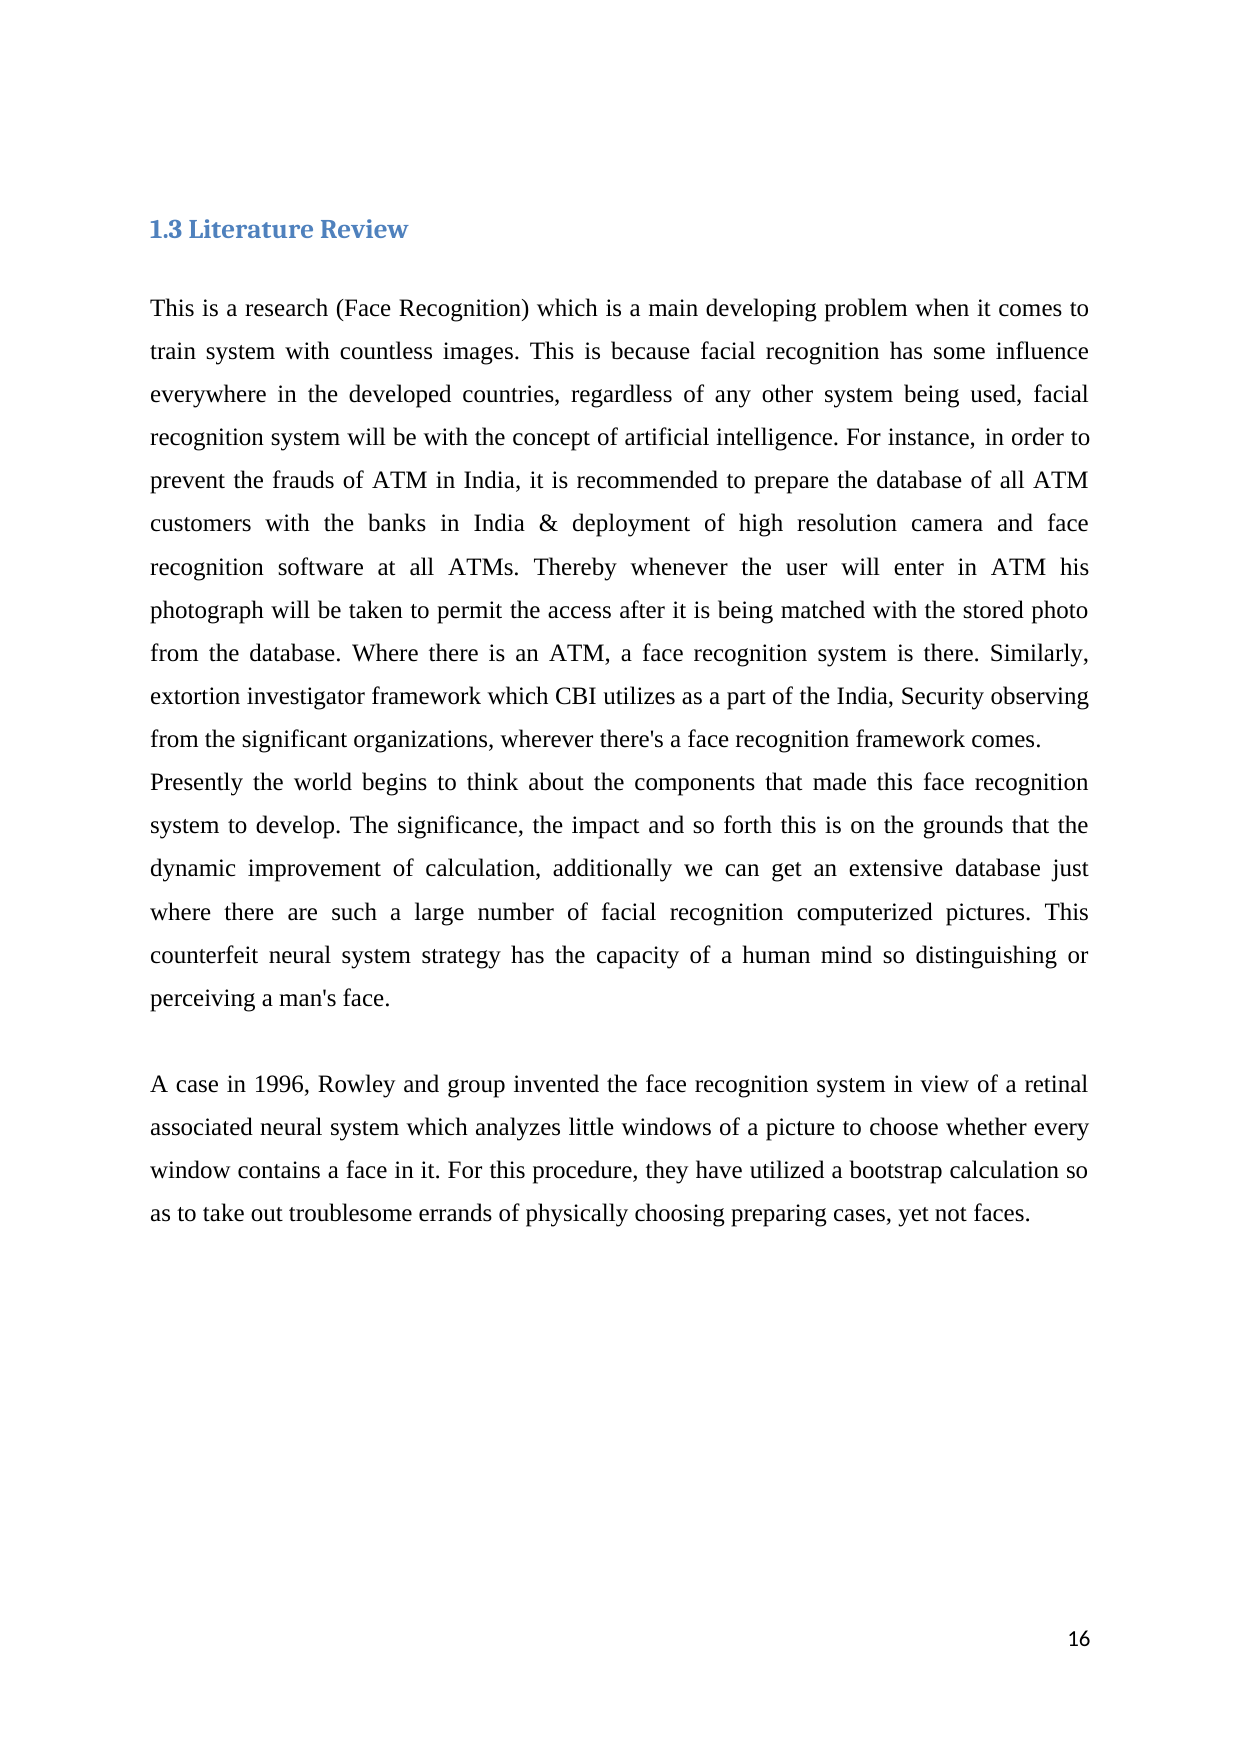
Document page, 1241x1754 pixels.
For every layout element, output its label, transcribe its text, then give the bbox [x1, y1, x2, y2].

text This is a research (Face Recognition) which is a main developing problem when it comes to train system with countless images. This is because facial recognition has some influence everywhere in the developed countries, regardless of any other system being used, facial recognition system will be with the concept of artificial intelligence. For instance, in order to prevent the frauds of ATM in India, it is recommended to prepare the database of all ATM customers with the banks in India & deployment of high resolution camera and face recognition software at all ATMs. Thereby whenever the user will enter in ATM his photograph will be taken to permit the access after it is being matched with the stored photo from the database. Where there is an ATM, a face recognition system is there. Similarly, extortion investigator framework which CBI utilizes as a part of the India, Security observing from the significant organizations, wherever there's a face recognition framework comes. [150, 293, 1090, 753]
text A case in 1996, Rowley and group invented the face recognition system in view of a retinal associated neural system which analyzes little windows of a picture to choose whether every window contains a face in it. For this procedure, they have utilized a bootstrap calculation so as to take out troublesome errands of physically choosing preparing cases, yet not faces. [150, 1069, 1090, 1227]
text Presently the world begins to think about the components that made this face recognition system to develop. The significance, the impact and so forth this is on the grounds that the dynamic improvement of calculation, additionally we can get an extensive database just where there are such a large number of facial recognition computerized pictures. This counterfeit neural system strategy has the capacity of a human mind so distinguishing or perceiving a man's face. [150, 767, 1090, 1012]
subtitle 1.3 Literature Review [150, 214, 1090, 245]
